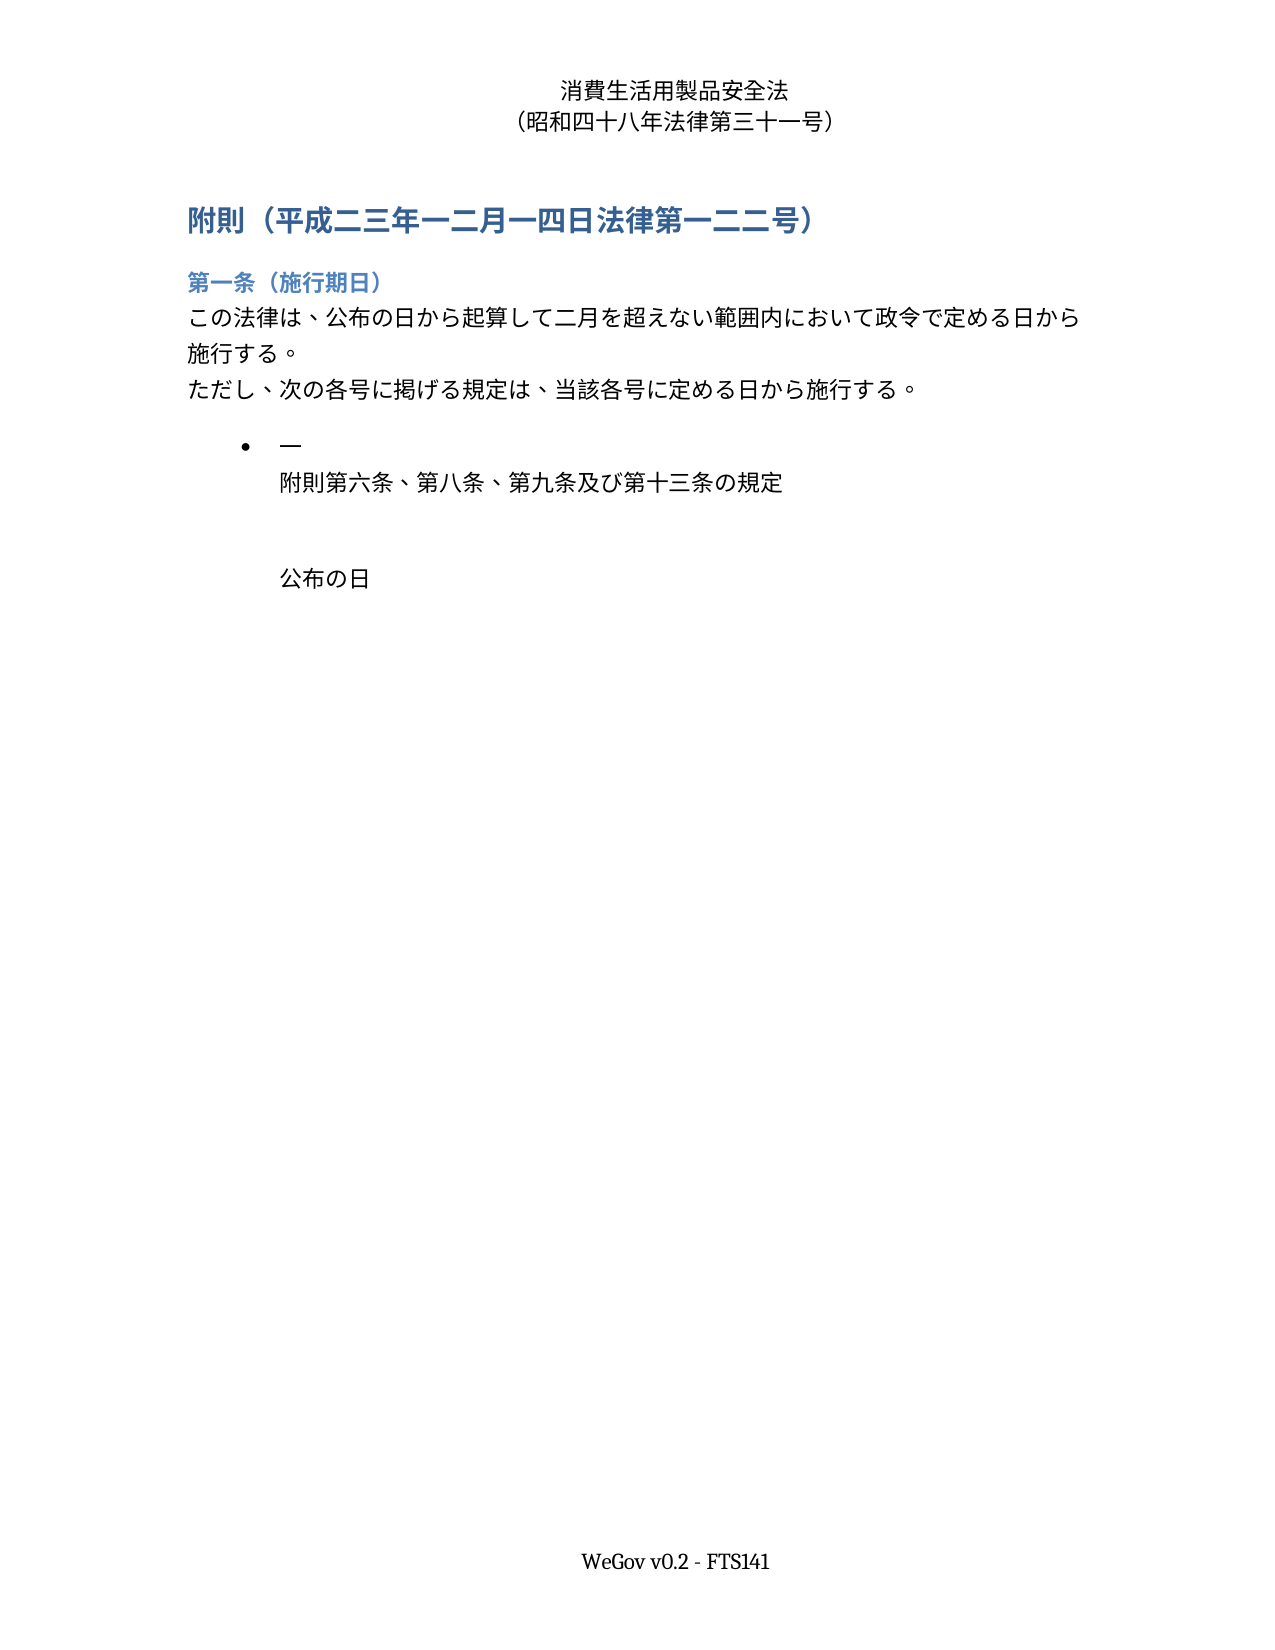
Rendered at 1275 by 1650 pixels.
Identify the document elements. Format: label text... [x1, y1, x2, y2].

subtitle 第一条（施行期日） [187, 266, 1087, 298]
text この法律は、公布の日から起算して二月を超えない範囲内において政令で定める日から施行する。 ただし、次の各号に掲げる規定は、当該各号に定める日から施行する。 [187, 302, 1087, 406]
subtitle 附則（平成二三年一二月一四日法律第一二二号） [187, 200, 1087, 240]
list 一 附則第六条、第八条、第九条及び第十三条の規定 公布の日 [242, 431, 1087, 594]
